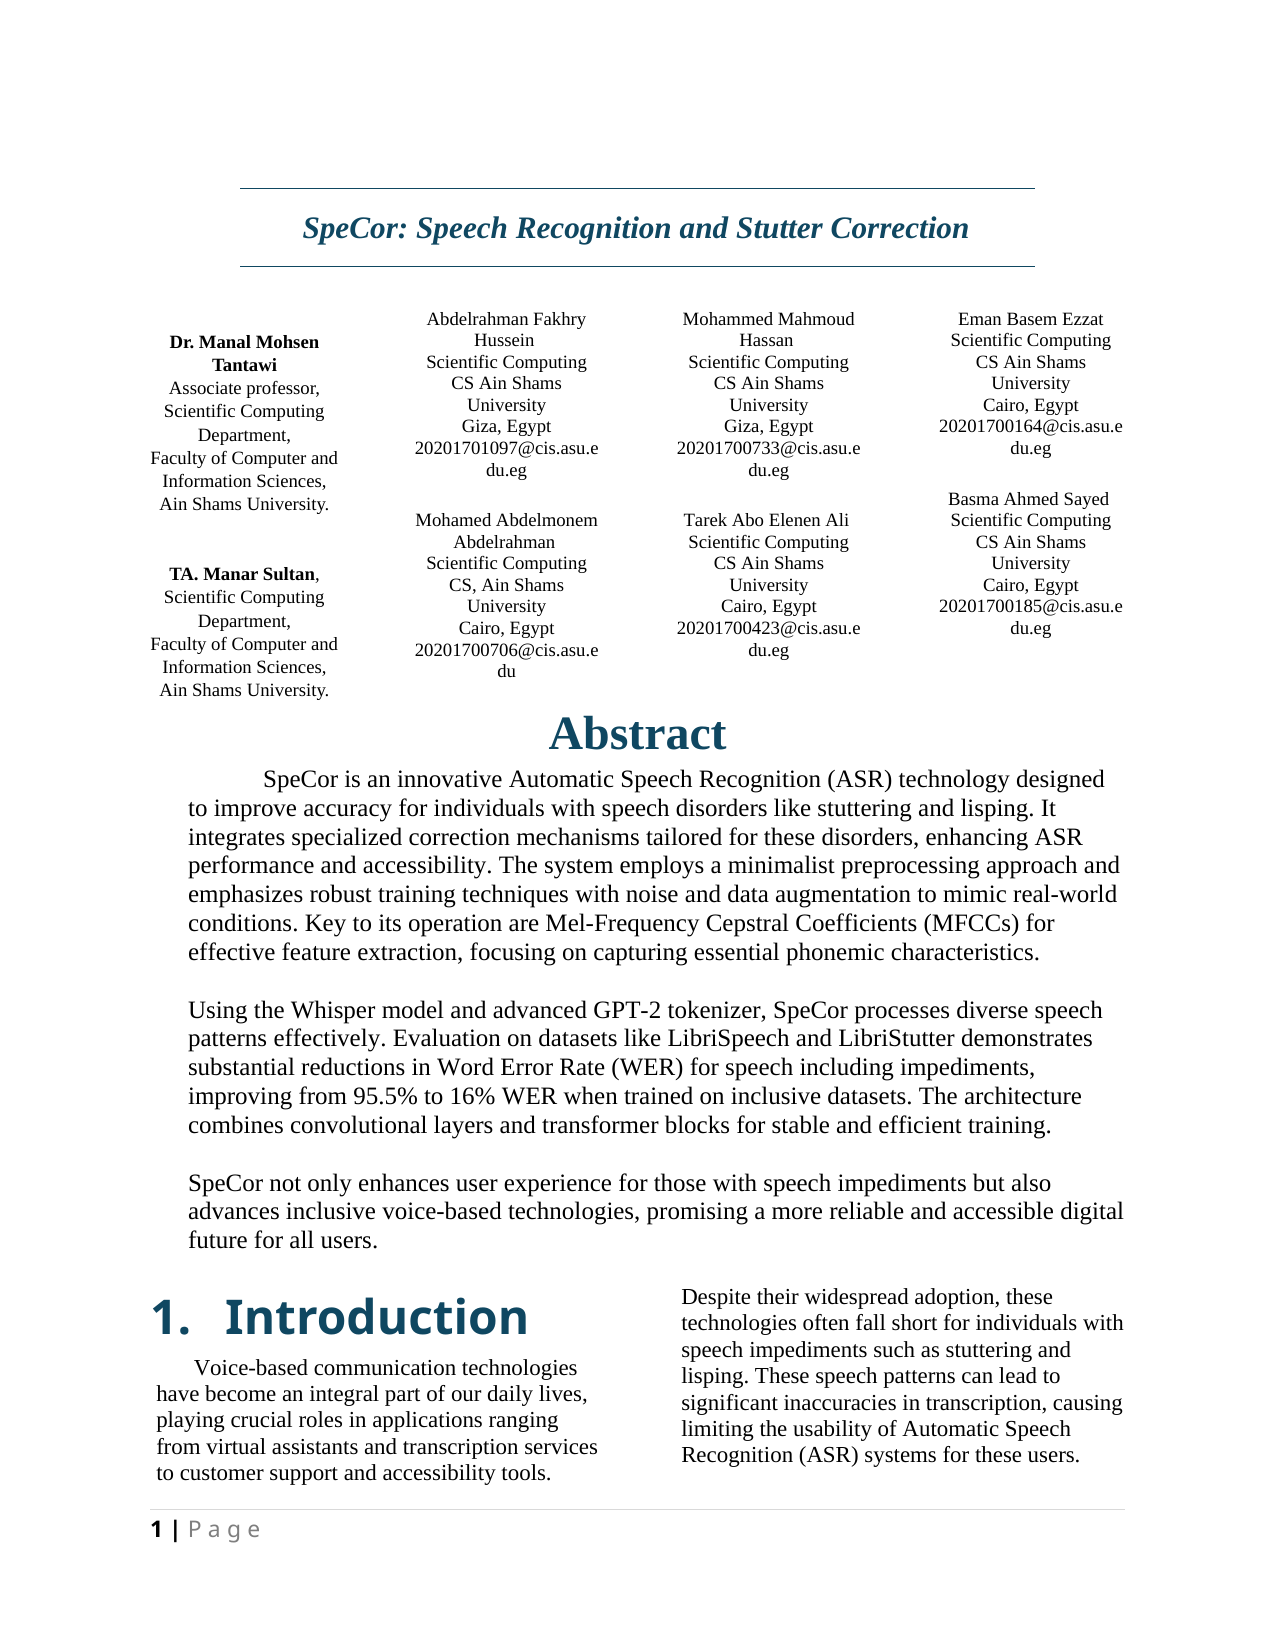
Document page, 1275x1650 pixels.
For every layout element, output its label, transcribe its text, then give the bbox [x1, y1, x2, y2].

subtitle Abstract [150, 705, 1125, 760]
text Mohamed Abdelmonem Abdelrahman Scientific Computing CS, Ain Shams University Cairo, Egypt 20201700706@cis.asu.edu [412, 509, 601, 682]
text SpeCor is an innovative Automatic Speech Recognition (ASR) technology designed to improve accuracy for individuals with speech disorders like stuttering and lisping. It integrates specialized correction mechanisms tailored for these disorders, enhancing ASR performance and accessibility. The system employs a minimalist preprocessing approach and emphasizes robust training techniques with noise and data augmentation to mimic real-world conditions. Key to its operation are Mel-Frequency Cepstral Coefficients (MFCCs) for effective feature extraction, focusing on capturing essential phonemic characteristics. [188, 764, 1125, 966]
text SpeCor not only enhances user experience for those with speech impediments but also advances inclusive voice-based technologies, promising a more reliable and accessible digital future for all users. [188, 1168, 1125, 1254]
text Faculty of Computer and Information Sciences, [150, 633, 338, 677]
text SpeCor: Speech Recognition and Stutter Correction [240, 189, 1035, 266]
text Eman Basem Ezzat Scientific Computing CS Ain Shams University Cairo, Egypt 20201700164@cis.asu.edu.eg [937, 307, 1125, 458]
text Scientific Computing Department, [150, 586, 338, 631]
text Faculty of Computer and Information Sciences, [150, 447, 338, 492]
text Using the Whisper model and advanced GPT-2 tokenizer, SpeCor processes diverse speech patterns effectively. Evaluation on datasets like LibriSpeech and LibriStutter demonstrates substantial reductions in Word Error Rate (WER) for speech including impediments, improving from 95.5% to 16% WER when trained on inclusive datasets. The architecture combines convolutional layers and transformer blocks for stable and efficient training. [188, 995, 1125, 1138]
text TA. Manar Sultan, [150, 563, 338, 584]
text Voice-based communication technologies have become an integral part of our daily lives, playing crucial roles in applications ranging from virtual assistants and transcription services to customer support and accessibility tools. Despite their widespread adoption, these technologies often fall short for individuals with speech impediments such as stuttering and lisping. These speech patterns can lead to significant inaccuracies in transcription, causing limiting the usability of Automatic Speech Recognition (ASR) systems for these users. [681, 1283, 1125, 1468]
text Associate professor, [150, 377, 338, 399]
text Basma Ahmed Sayed Scientific Computing CS Ain Shams University Cairo, Egypt 20201700185@cis.asu.edu.eg [937, 488, 1125, 638]
text Tarek Abo Elenen Ali Scientific Computing CS Ain Shams University Cairo, Egypt 20201700423@cis.asu.edu.eg [674, 509, 863, 660]
text Voice-based communication technologies have become an integral part of our daily lives, playing crucial roles in applications ranging from virtual assistants and transcription services to customer support and accessibility tools. Despite their widespread adoption, these technologies often fall short for individuals with speech impediments such as stuttering and lisping. These speech patterns can lead to significant inaccuracies in transcription, causing limiting the usability of Automatic Speech Recognition (ASR) systems for these users. [156, 1354, 600, 1485]
text Ain Shams University. [150, 493, 338, 515]
text Abdelrahman Fakhry Hussein Scientific Computing CS Ain Shams University Giza, Egypt 20201701097@cis.asu.edu.eg [412, 307, 601, 480]
text Mohammed Mahmoud Hassan Scientific Computing CS Ain Shams University Giza, Egypt 20201700733@cis.asu.edu.eg [674, 307, 863, 480]
text Ain Shams University. [150, 679, 338, 701]
subtitle Introduction [150, 1283, 600, 1348]
text Dr. Manal Mohsen Tantawi [150, 331, 338, 376]
text Scientific Computing Department, [150, 400, 338, 445]
